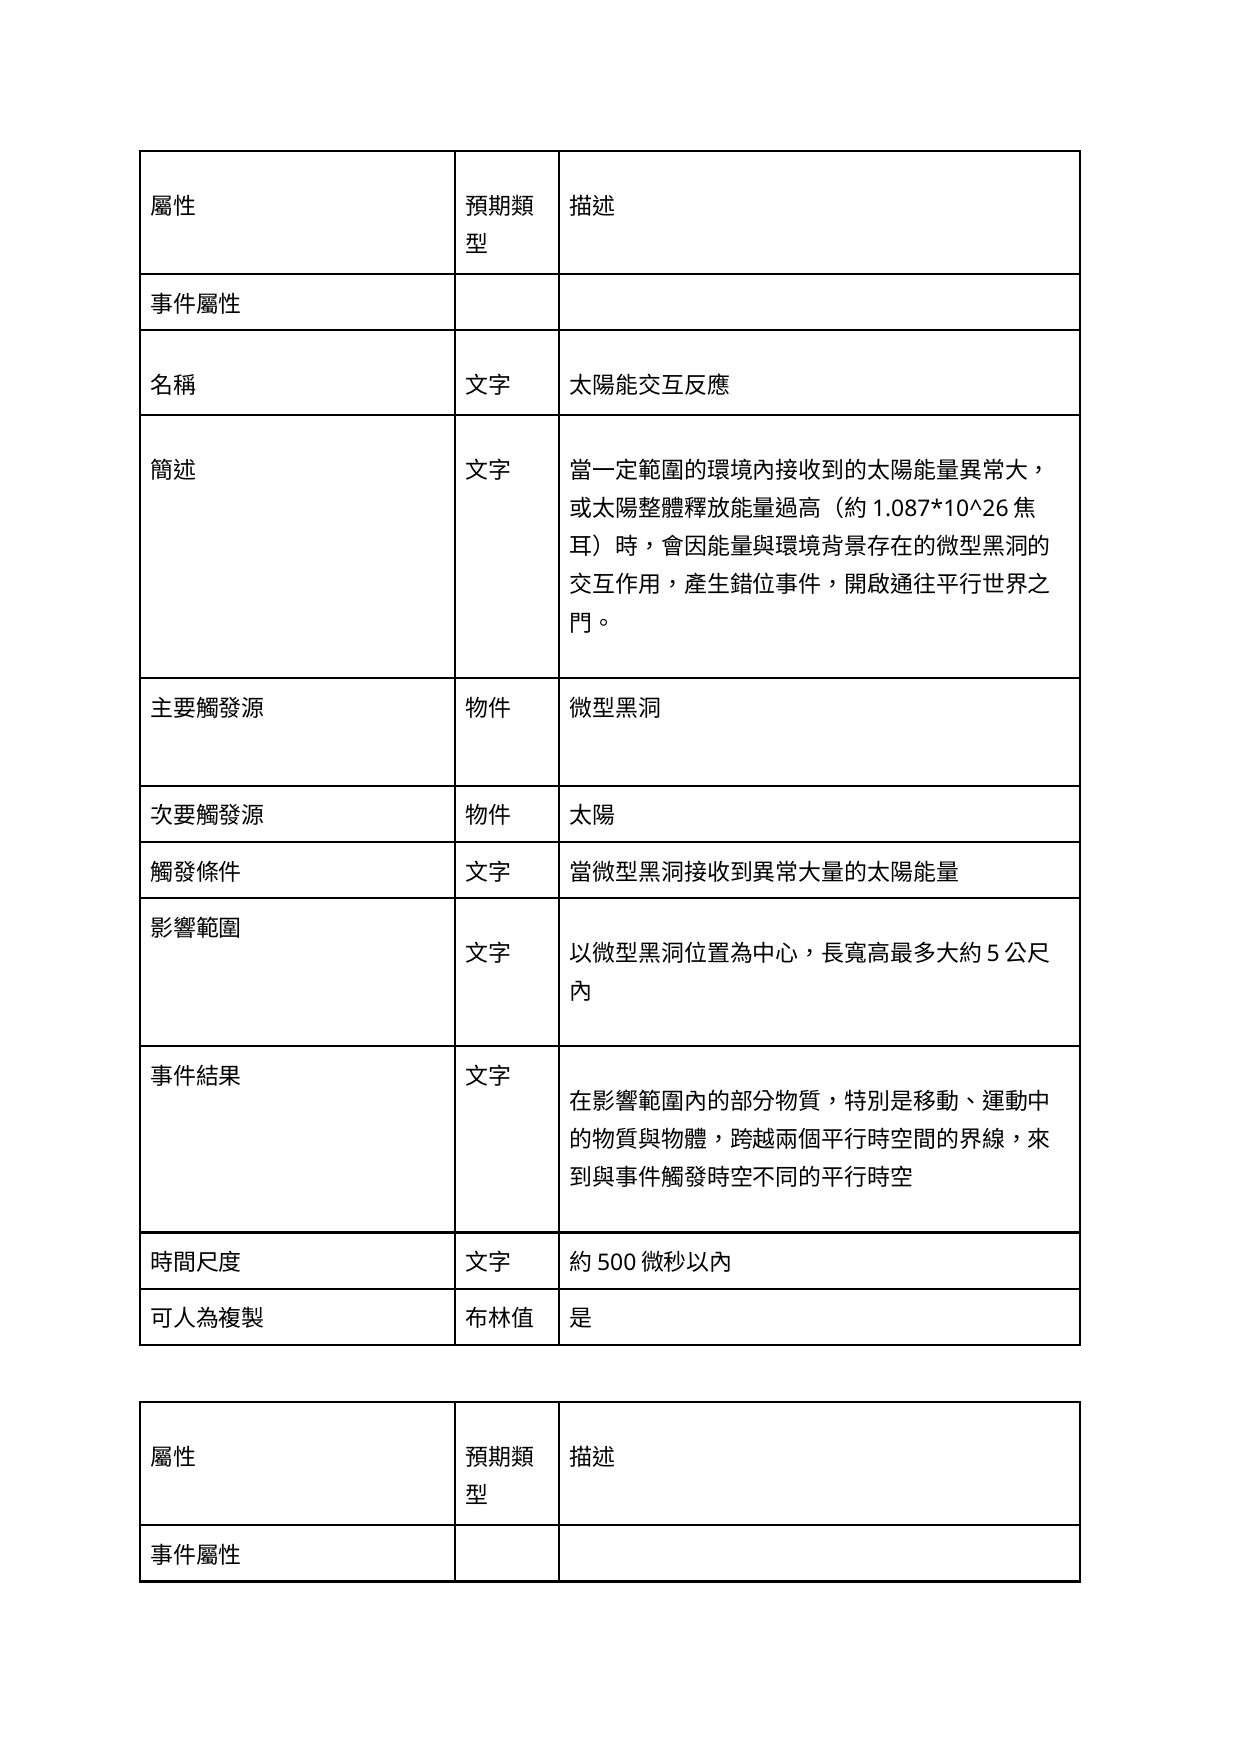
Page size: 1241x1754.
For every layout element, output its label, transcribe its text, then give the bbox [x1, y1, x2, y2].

table_cell 太陽 [560, 787, 1079, 841]
table_cell 當微型黑洞接收到異常大量的太陽能量 [560, 843, 1079, 897]
table_header 描述 [560, 152, 1079, 273]
table_cell 當一定範圍的環境內接收到的太陽能量異常大，或太陽整體釋放能量過高（約1.087*10^26焦耳）時，會因能量與環境背景存在的微型黑洞的交互作用，產生錯位事件，開啟通往平行世界之門。 [560, 416, 1079, 677]
table_cell [560, 1526, 1079, 1580]
table_cell 布林值 [456, 1290, 558, 1344]
table_header 預期類型 [456, 1403, 558, 1524]
table_header 屬性 [141, 152, 454, 273]
table_header 屬性 [141, 1403, 454, 1524]
table_cell 事件屬性 [141, 1526, 454, 1580]
table_cell 名稱 [141, 331, 454, 414]
table_cell 文字 [456, 843, 558, 897]
table_cell 太陽能交互反應 [560, 331, 1079, 414]
table_cell 約500微秒以內 [560, 1234, 1079, 1288]
table_cell 可人為複製 [141, 1290, 454, 1344]
table_cell 微型黑洞 [560, 679, 1079, 785]
table_cell 文字 [456, 899, 558, 1045]
table_cell 是 [560, 1290, 1079, 1344]
table_cell 時間尺度 [141, 1234, 454, 1288]
table_cell 觸發條件 [141, 843, 454, 897]
table_cell [560, 275, 1079, 329]
table_cell 簡述 [141, 416, 454, 677]
table_cell 物件 [456, 679, 558, 785]
table_header 預期類型 [456, 152, 558, 273]
table_header 描述 [560, 1403, 1079, 1524]
table_cell 文字 [456, 331, 558, 414]
table_cell 影響範圍 [141, 899, 454, 1045]
table_cell 主要觸發源 [141, 679, 454, 785]
table_cell 文字 [456, 416, 558, 677]
table_cell 文字 [456, 1234, 558, 1288]
table_cell 在影響範圍內的部分物質，特別是移動、運動中的物質與物體，跨越兩個平行時空間的界線，來到與事件觸發時空不同的平行時空 [560, 1047, 1079, 1231]
table_cell 以微型黑洞位置為中心，長寬高最多大約5公尺內 [560, 899, 1079, 1045]
table_cell 次要觸發源 [141, 787, 454, 841]
table_cell [456, 275, 558, 329]
table_cell 文字 [456, 1047, 558, 1231]
table_cell 物件 [456, 787, 558, 841]
table_cell 事件結果 [141, 1047, 454, 1231]
table_cell 事件屬性 [141, 275, 454, 329]
table_cell [456, 1526, 558, 1580]
